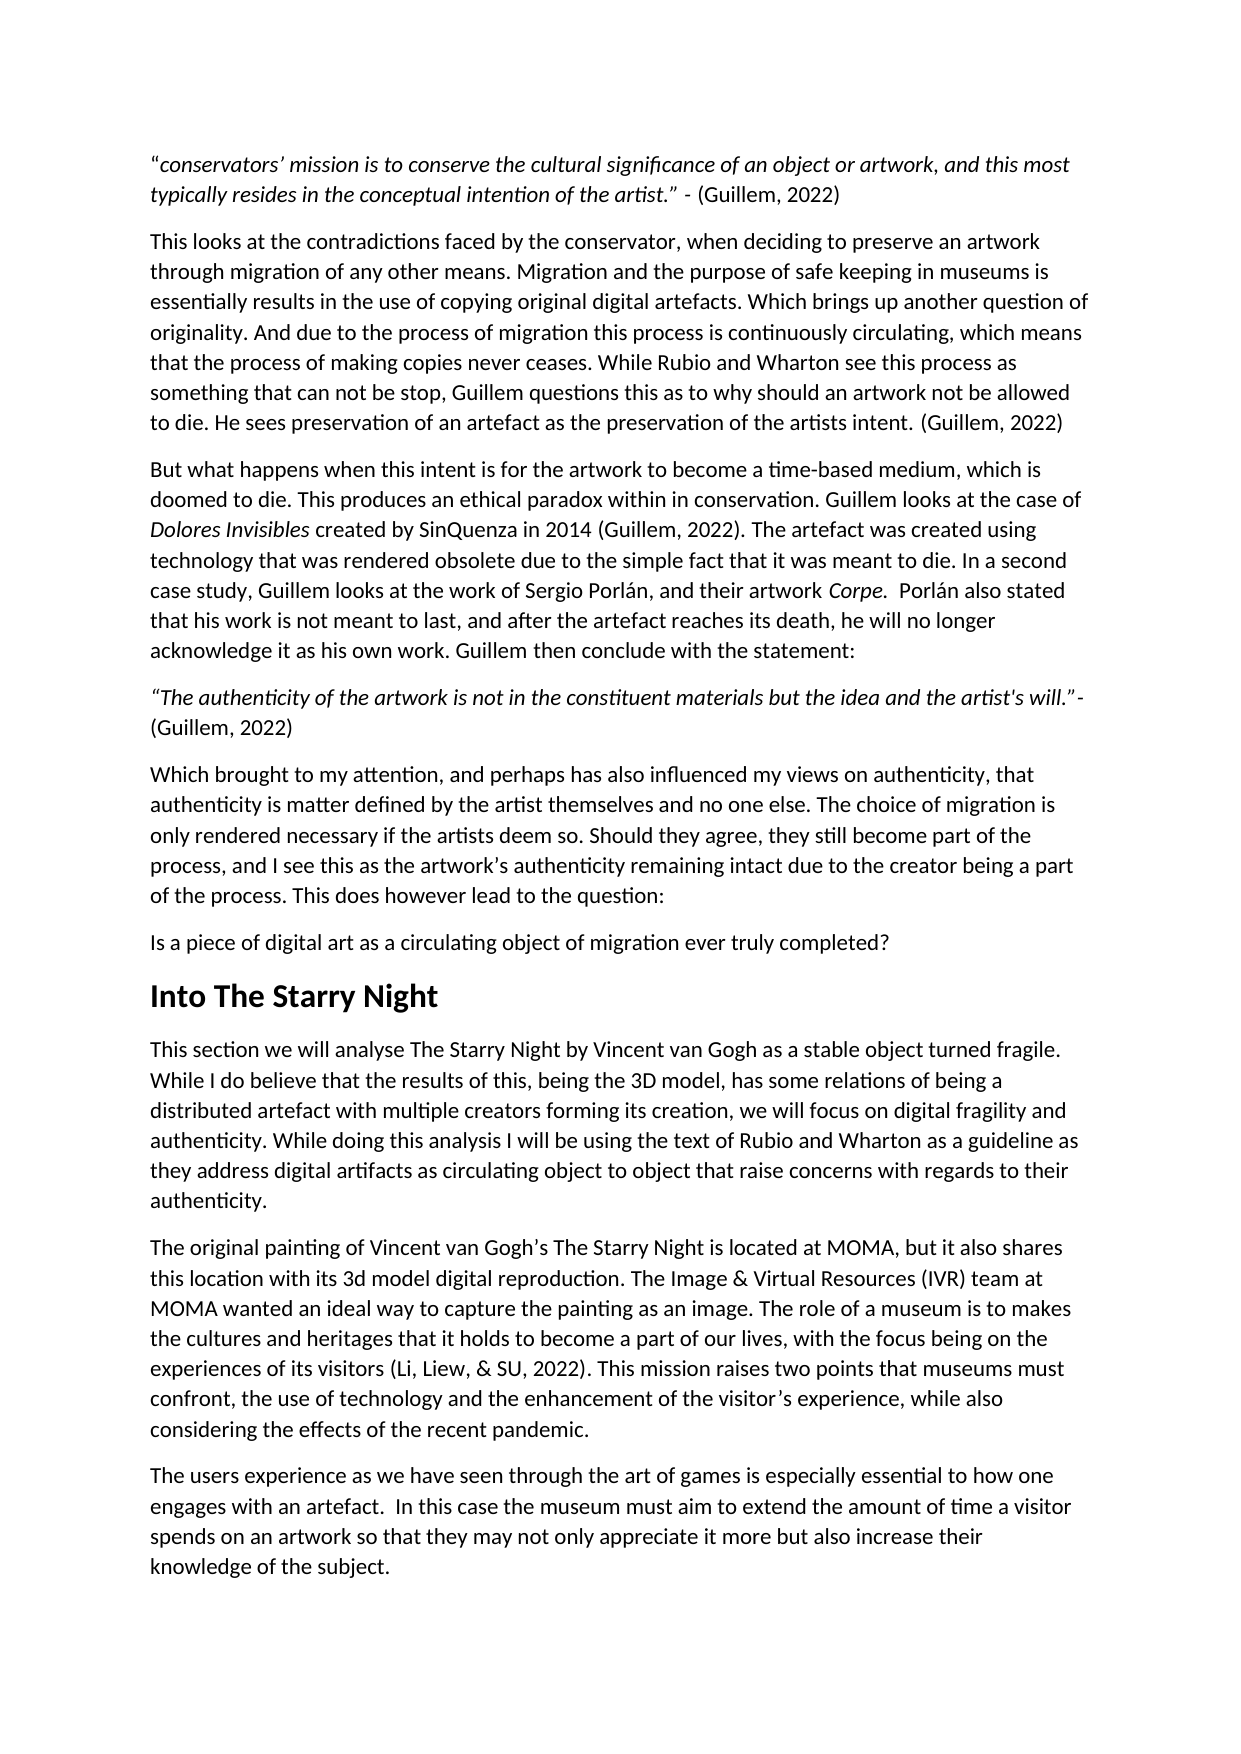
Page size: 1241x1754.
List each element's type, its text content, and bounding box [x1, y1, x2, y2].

text Is a piece of digital art as a circulating object of migration ever truly completed? [150, 928, 1090, 956]
text Which brought to my attention, and perhaps has also influenced my views on authenticity, that authenticity is matter defined by the artist themselves and no one else. The choice of migration is only rendered necessary if the artists deem so. Should they agree, they still become part of the process, and I see this as the artwork’s authenticity remaining intact due to the creator being a part of the process. This does however lead to the question: [150, 760, 1090, 909]
text “The authenticity of the artwork is not in the constituent materials but the idea and the artist's will.”- [150, 683, 1090, 742]
text “conservators’ mission is to conserve the cultural significance of an object or artwork, and this most typically resides in the conceptual intention of the artist.” - [150, 150, 1090, 208]
text This section we will analyse The Starry Night by Vincent van Gogh as a stable object turned fragile. While I do believe that the results of this, being the 3D model, has some relations of being a distributed artefact with multiple creators forming its creation, we will focus on digital fragility and authenticity. While doing this analysis I will be using the text of Rubio and Wharton as a guideline as they address digital artifacts as circulating object to object that raise concerns with regards to their authenticity. [150, 1036, 1090, 1215]
text The original painting of Vincent van Gogh’s The Starry Night is located at MOMA, but it also shares this location with its 3d model digital reproduction. The Image & Virtual Resources (IVR) team at MOMA wanted an ideal way to capture the painting as an image. The role of a museum is to makes the cultures and heritages that it holds to become a part of our lives, with the focus being on the experiences of its visitors. This mission raises two points that museums must confront, the use of technology and the enhancement of the visitor’s experience, while also considering the effects of the recent pandemic. [150, 1233, 1090, 1443]
text This looks at the contradictions faced by the conservator, when deciding to preserve an artwork through migration of any other means. Migration and the purpose of safe keeping in museums is essentially results in the use of copying original digital artefacts. Which brings up another question of originality. And due to the process of migration this process is continuously circulating, which means that the process of making copies never ceases. While Rubio and Wharton see this process as something that can not be stop, Guillem questions this as to why should an artwork not be allowed to die. He sees preservation of an artefact as the preservation of the artists intent. [150, 227, 1090, 436]
text The users experience as we have seen through the art of games is especially essential to how one engages with an artefact. In this case the museum must aim to extend the amount of time a visitor spends on an artwork so that they may not only appreciate it more but also increase their knowledge of the subject. [150, 1462, 1090, 1580]
text Into The Starry Night [150, 975, 1090, 1016]
text But what happens when this intent is for the artwork to become a time-based medium, which is doomed to die. This produces an ethical paradox within in conservation. Guillem looks at the case of Dolores Invisibles created by SinQuenza in 2014 . The artefact was created using technology that was rendered obsolete due to the simple fact that it was meant to die. In a second case study, Guillem looks at the work of Sergio Porlán, and their artwork Corpe. Porlán also stated that his work is not meant to last, and after the artefact reaches its death, he will no longer acknowledge it as his own work. Guillem then conclude with the statement: [150, 455, 1090, 664]
